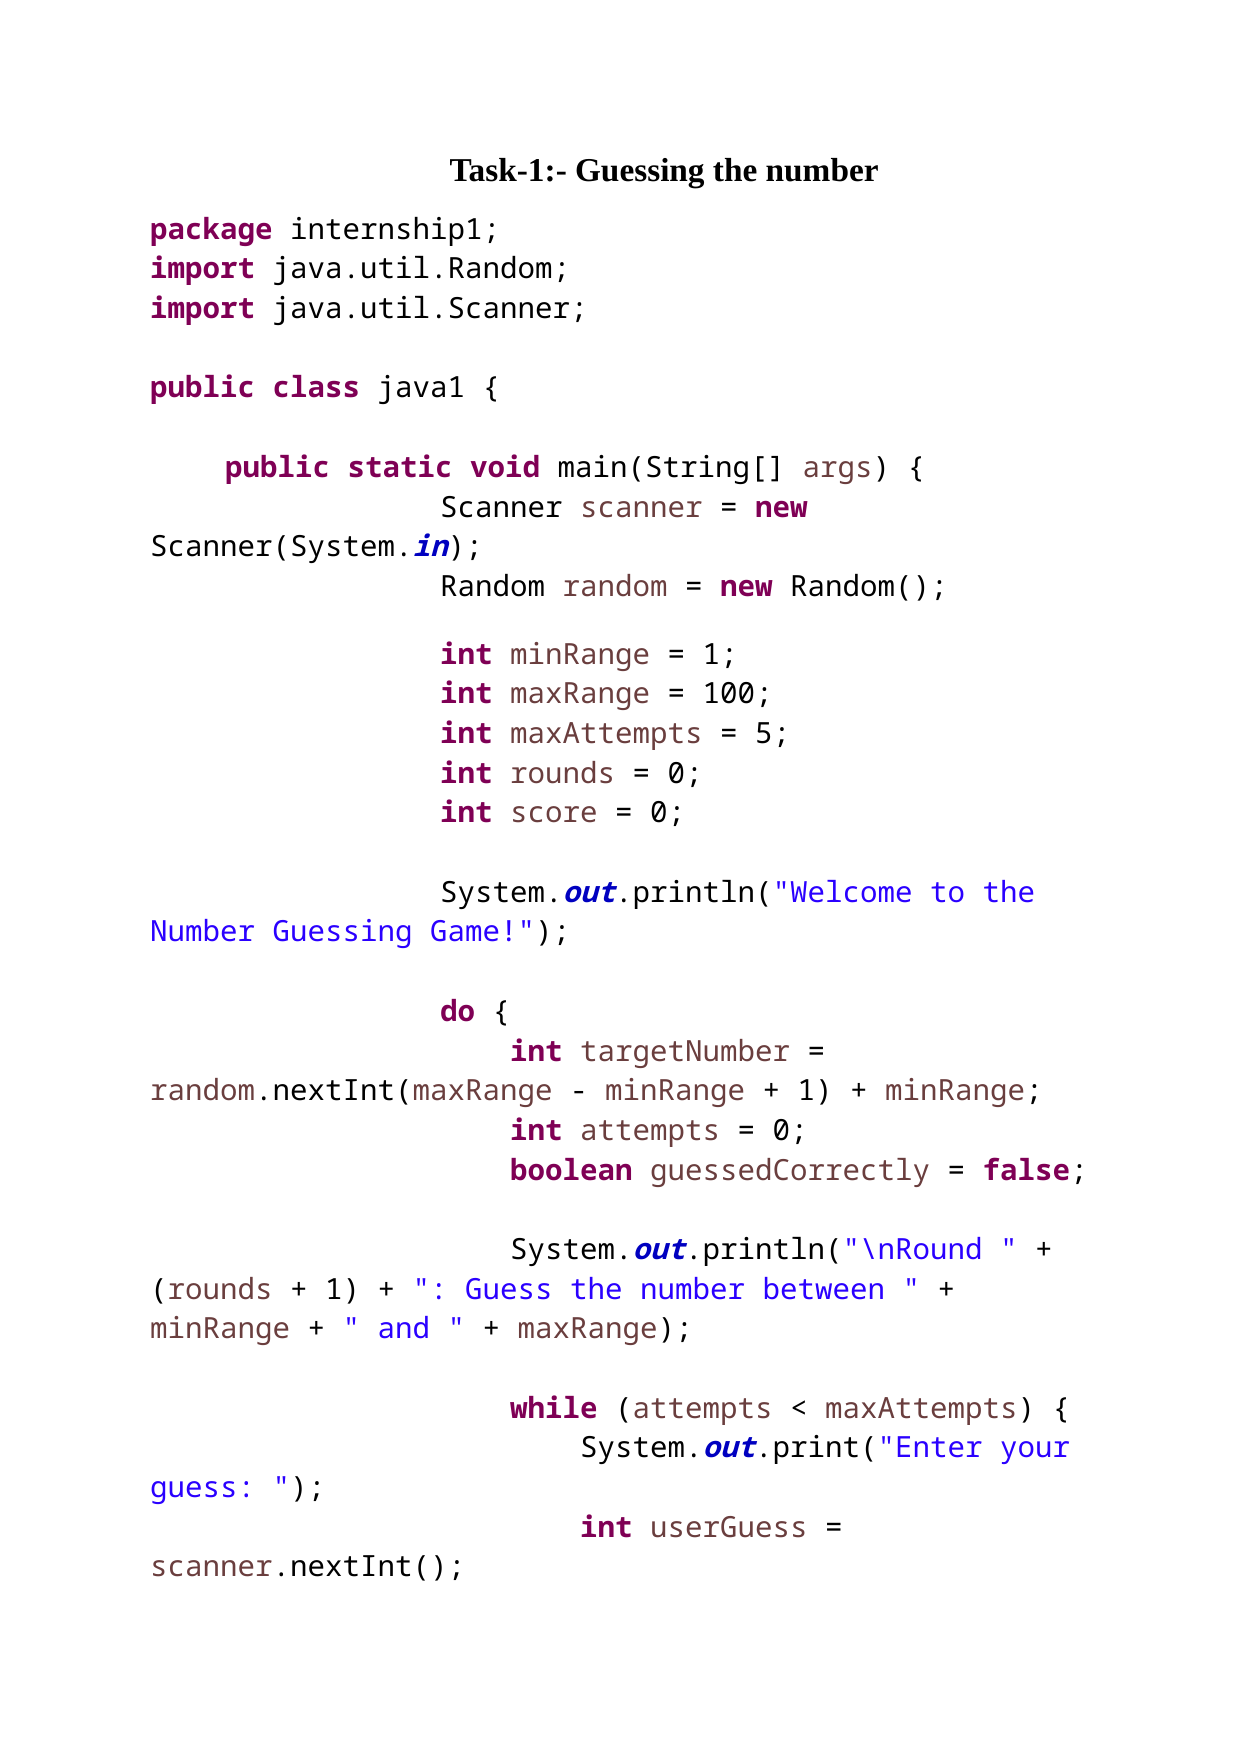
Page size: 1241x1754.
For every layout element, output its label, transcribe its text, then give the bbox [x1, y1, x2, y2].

text System.out.print("Enter your guess: "); [150, 1427, 1090, 1506]
text do { [150, 990, 1090, 1030]
text int rounds = 0; [150, 752, 1090, 792]
text boolean guessedCorrectly = false; [150, 1149, 1090, 1188]
text int minRange = 1; [150, 633, 1090, 673]
text int score = 0; [150, 792, 1090, 831]
text public class java1 { [150, 367, 1090, 406]
text Scanner scanner = new Scanner(System.in); [150, 486, 1090, 565]
text System.out.println("\nRound " + (rounds + 1) + ": Guess the number between " + minRange + " and " + maxRange); [150, 1228, 1090, 1347]
text int attempts = 0; [150, 1109, 1090, 1149]
text int targetNumber = random.nextInt(maxRange - minRange + 1) + minRange; [150, 1030, 1090, 1109]
text int maxRange = 100; [150, 673, 1090, 712]
text package internship1; [150, 208, 1090, 248]
text while (attempts < maxAttempts) { [150, 1387, 1090, 1427]
text System.out.println("Welcome to the Number Guessing Game!"); [150, 871, 1090, 950]
text Random random = new Random(); [150, 565, 1090, 605]
text Task-1:- Guessing the number [150, 150, 1090, 188]
text int userGuess = scanner.nextInt(); [150, 1506, 1090, 1585]
text import java.util.Scanner; [150, 287, 1090, 327]
text int maxAttempts = 5; [150, 712, 1090, 752]
text public static void main(String[] args) { [150, 446, 1090, 486]
text import java.util.Random; [150, 248, 1090, 287]
